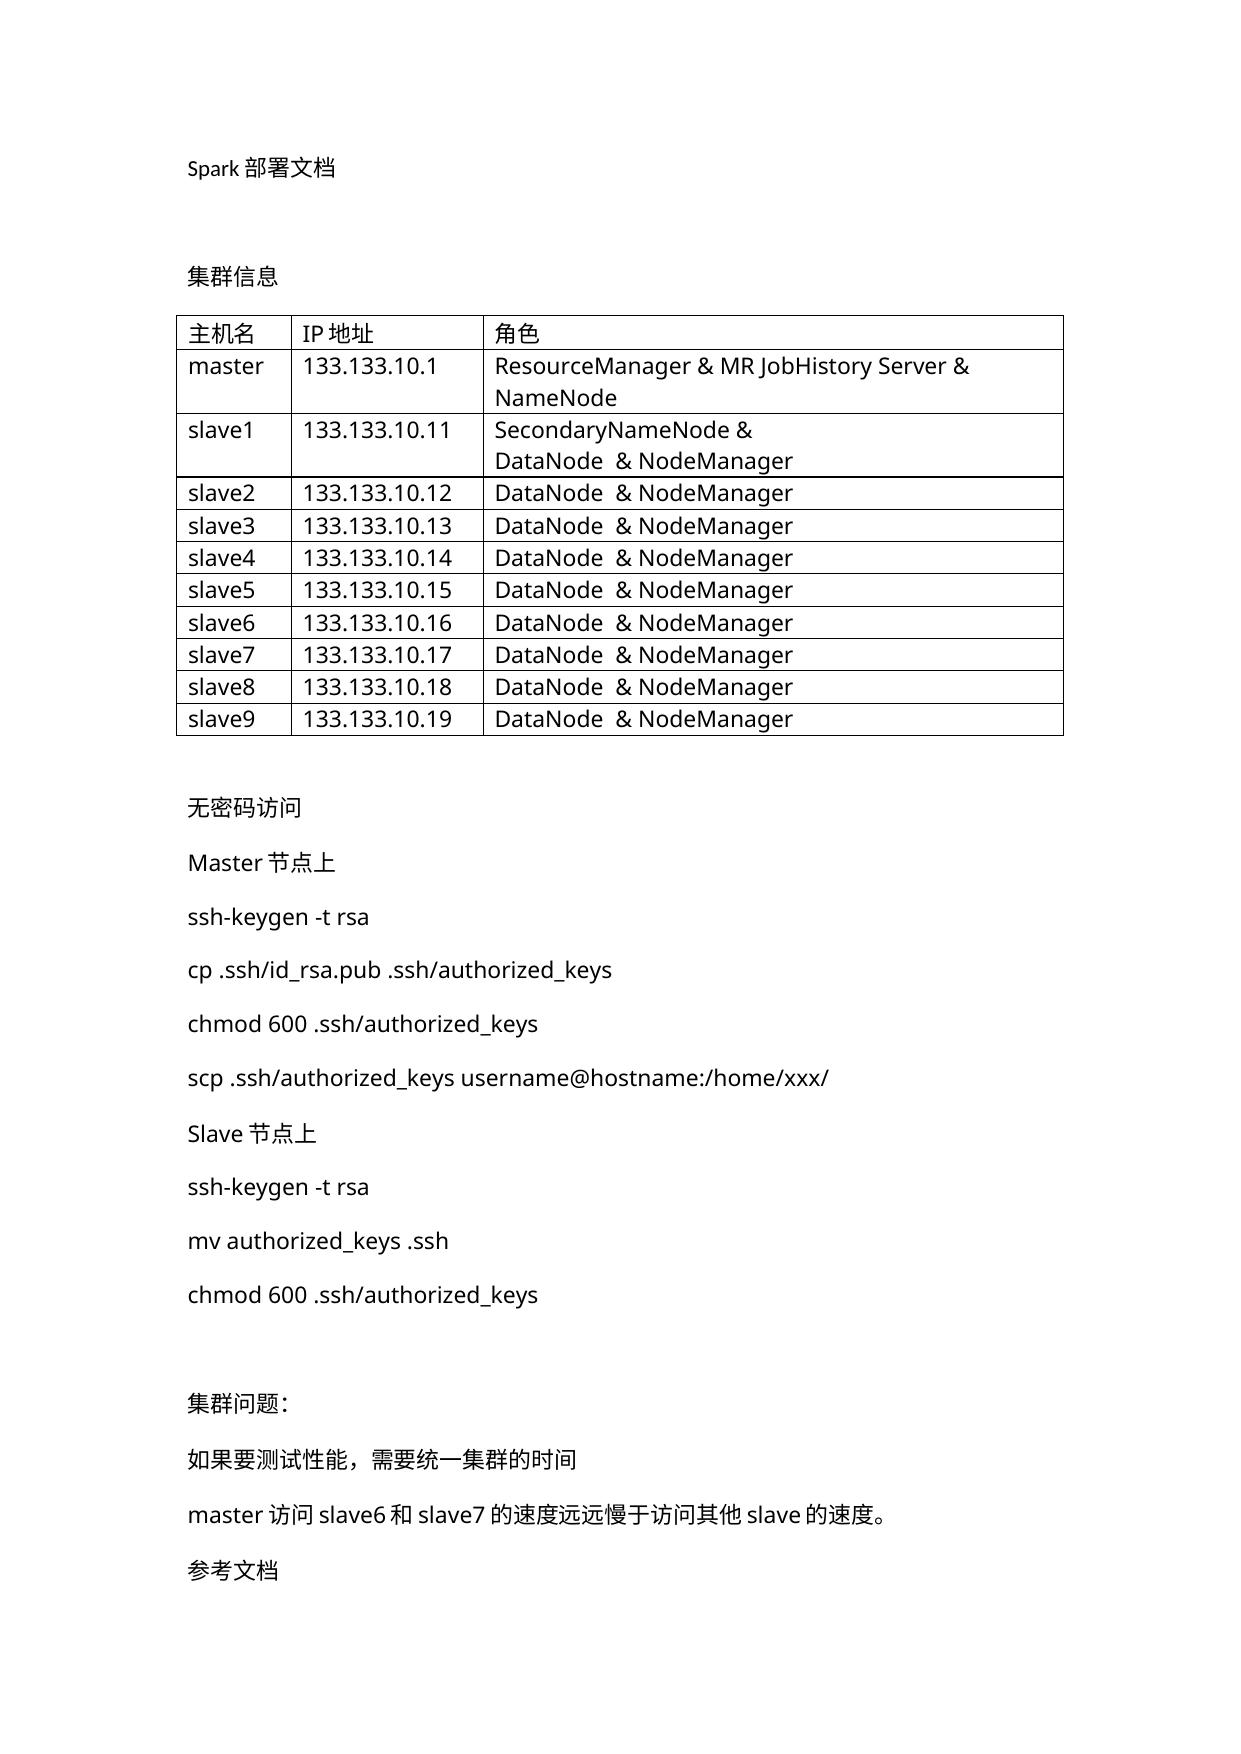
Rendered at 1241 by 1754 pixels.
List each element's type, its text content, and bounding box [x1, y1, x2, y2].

table_cell slave7 [177, 639, 291, 670]
text Master节点上 [187, 845, 1053, 878]
table_cell slave2 [177, 478, 291, 509]
text 无密码访问 [187, 789, 1053, 823]
text ssh-keygen -t rsa [187, 1171, 1053, 1202]
table_cell slave1 [177, 414, 291, 476]
text Spark部署文档 [187, 150, 1053, 183]
table_cell 133.133.10.16 [292, 607, 483, 638]
table_cell slave4 [177, 542, 291, 573]
table_cell DataNode & NodeManager [484, 607, 1063, 638]
text 参考文档 [187, 1553, 1053, 1586]
table_cell 133.133.10.11 [292, 414, 483, 476]
text 集群问题： [187, 1386, 1053, 1419]
table_cell SecondaryNameNode & DataNode & NodeManager [484, 414, 1063, 476]
text 集群信息 [187, 259, 1053, 292]
table_cell DataNode & NodeManager [484, 671, 1063, 702]
table_cell DataNode & NodeManager [484, 704, 1063, 735]
table_header IP地址 [292, 316, 483, 349]
table_cell slave6 [177, 607, 291, 638]
text 如果要测试性能，需要统一集群的时间 [187, 1441, 1053, 1475]
table_header 主机名 [177, 316, 291, 349]
table_header 角色 [484, 316, 1063, 349]
table_cell 133.133.10.17 [292, 639, 483, 670]
table_cell DataNode & NodeManager [484, 574, 1063, 606]
text scp .ssh/authorized_keys username@hostname:/home/xxx/ [187, 1062, 1053, 1093]
table_cell slave5 [177, 574, 291, 606]
table_cell master [177, 350, 291, 413]
table_cell slave8 [177, 671, 291, 702]
table_cell slave9 [177, 704, 291, 735]
table_cell slave3 [177, 510, 291, 541]
table_cell DataNode & NodeManager [484, 478, 1063, 509]
text chmod 600 .ssh/authorized_keys [187, 1008, 1053, 1039]
table_cell 133.133.10.18 [292, 671, 483, 702]
table_cell 133.133.10.1 [292, 350, 483, 413]
table_cell 133.133.10.19 [292, 704, 483, 735]
text ssh-keygen -t rsa [187, 901, 1053, 932]
text chmod 600 .ssh/authorized_keys [187, 1278, 1053, 1310]
table_cell 133.133.10.14 [292, 542, 483, 573]
table_cell 133.133.10.12 [292, 478, 483, 509]
text Slave节点上 [187, 1115, 1053, 1149]
text mv authorized_keys .ssh [187, 1225, 1053, 1256]
table_cell 133.133.10.13 [292, 510, 483, 541]
table_cell DataNode & NodeManager [484, 639, 1063, 670]
table_cell 133.133.10.15 [292, 574, 483, 606]
table_cell DataNode & NodeManager [484, 510, 1063, 541]
table_cell ResourceManager & MR JobHistory Server & NameNode [484, 350, 1063, 413]
text cp .ssh/id_rsa.pub .ssh/authorized_keys [187, 954, 1053, 986]
text master访问slave6和slave7的速度远远慢于访问其他slave的速度。 [187, 1497, 1053, 1530]
table_cell DataNode & NodeManager [484, 542, 1063, 573]
